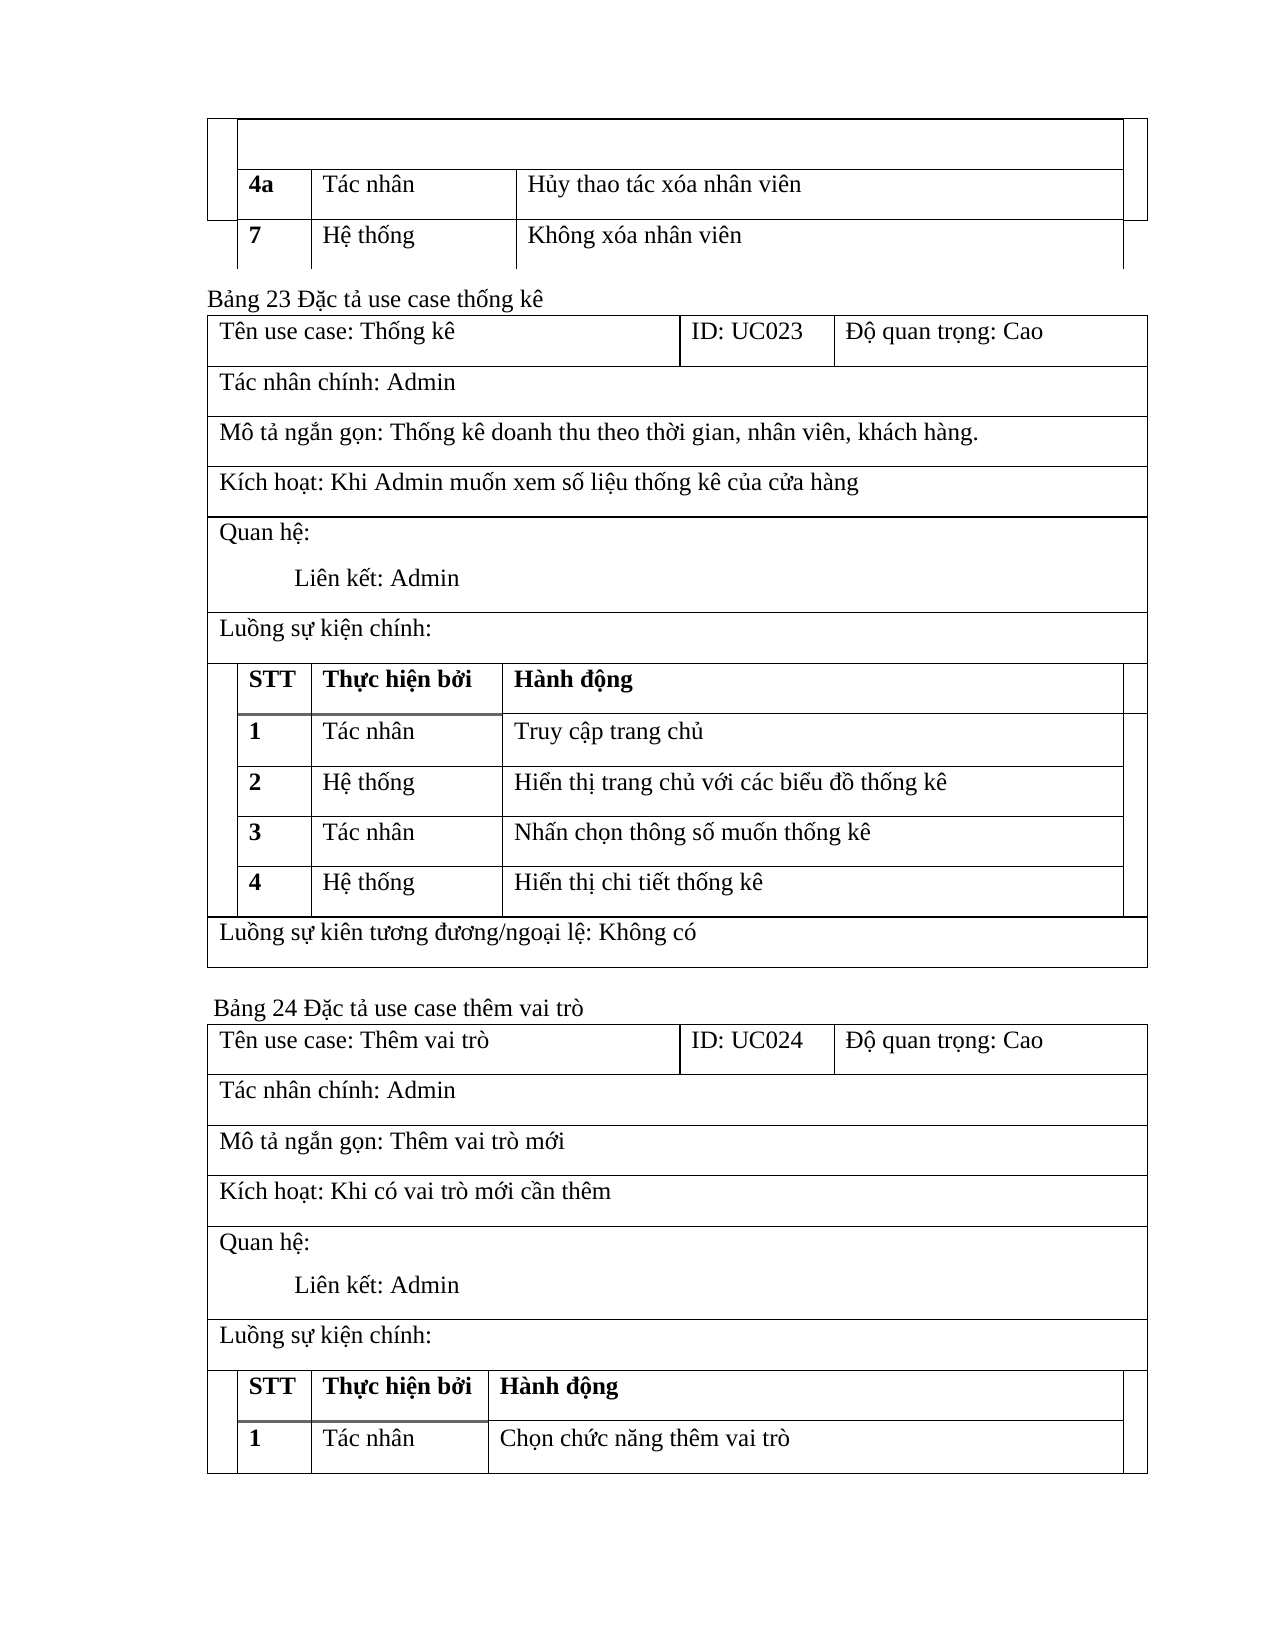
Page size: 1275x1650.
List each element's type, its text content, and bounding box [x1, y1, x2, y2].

table_header Độ quan trọng: Cao [835, 316, 1147, 366]
table_cell Tác nhân chính: Admin [208, 1075, 680, 1125]
table_cell Hệ thống [312, 767, 502, 816]
table_cell [208, 1371, 237, 1472]
table_cell [208, 119, 237, 220]
table_cell [1124, 714, 1147, 916]
table_cell Hành động [489, 1371, 1123, 1420]
subtitle Bảng 23 Đặc tả use case thống kê [207, 284, 804, 313]
table_cell Tác nhân [312, 817, 502, 866]
table_cell Tác nhân [312, 716, 502, 766]
table_cell Hiển thị chi tiết thống kê [503, 867, 1123, 916]
table_cell [208, 664, 237, 916]
table_cell Hành động [503, 664, 1123, 713]
table_header ID: UC024 [681, 1025, 834, 1074]
table_cell Quan hệ: Liên kết: Admin [208, 1227, 1147, 1319]
subtitle Bảng 24 Đặc tả use case thêm vai trò [207, 993, 837, 1022]
table_header Tên use case: Thêm vai trò [208, 1025, 679, 1074]
table_cell STT [238, 664, 311, 713]
table_cell 1 [238, 716, 311, 766]
table_cell Tác nhân [312, 170, 516, 219]
table_cell 4a [238, 170, 311, 219]
table_cell Quan hệ: Liên kết: Admin [208, 518, 1147, 612]
table_cell Kích hoạt: Khi có vai trò mới cần thêm [208, 1176, 1147, 1226]
table_header Tên use case: Thống kê [208, 316, 679, 366]
table_cell 1 [238, 1423, 311, 1472]
table_cell [680, 1075, 834, 1125]
table_cell Nhấn chọn thông số muốn thống kê [503, 817, 1123, 866]
table_cell Luồng sự kiện chính: [208, 1320, 1147, 1370]
table_cell Chọn chức năng thêm vai trò [489, 1421, 1123, 1472]
table_cell [1124, 664, 1147, 713]
table_cell Mô tả ngắn gọn: Thêm vai trò mới [208, 1126, 1147, 1175]
table_cell Thực hiện bởi [312, 1371, 488, 1420]
table_cell Mô tả ngắn gọn: Thống kê doanh thu theo thời gian, nhân viên, khách hàng. [208, 417, 1147, 466]
table_cell 2 [238, 767, 311, 816]
table_cell 4 [238, 867, 311, 916]
table_cell Tác nhân [312, 1423, 488, 1472]
table_cell [1124, 1371, 1147, 1472]
table_header Độ quan trọng: Cao [835, 1025, 1147, 1074]
table_cell 3 [238, 817, 311, 866]
table_cell Hiển thị trang chủ với các biểu đồ thống kê [503, 767, 1123, 816]
table_cell Luồng sự kiện chính: [208, 613, 1147, 662]
table_cell Luồng sự kiên tương đương/ngoại lệ: Không có [208, 918, 1147, 967]
table_cell [1124, 119, 1147, 220]
table_cell Hệ thống [312, 867, 502, 916]
table_cell Truy cập trang chủ [503, 714, 1123, 766]
table_cell STT [238, 1371, 311, 1420]
table_cell [834, 1075, 1147, 1125]
table_header ID: UC023 [681, 316, 834, 366]
table_cell Tác nhân chính: Admin [208, 367, 1147, 416]
table_cell Kích hoạt: Khi Admin muốn xem số liệu thống kê của cửa hàng [208, 467, 1147, 516]
table_cell Thực hiện bởi [312, 664, 502, 713]
table_cell Hủy thao tác xóa nhân viên [517, 170, 1123, 219]
